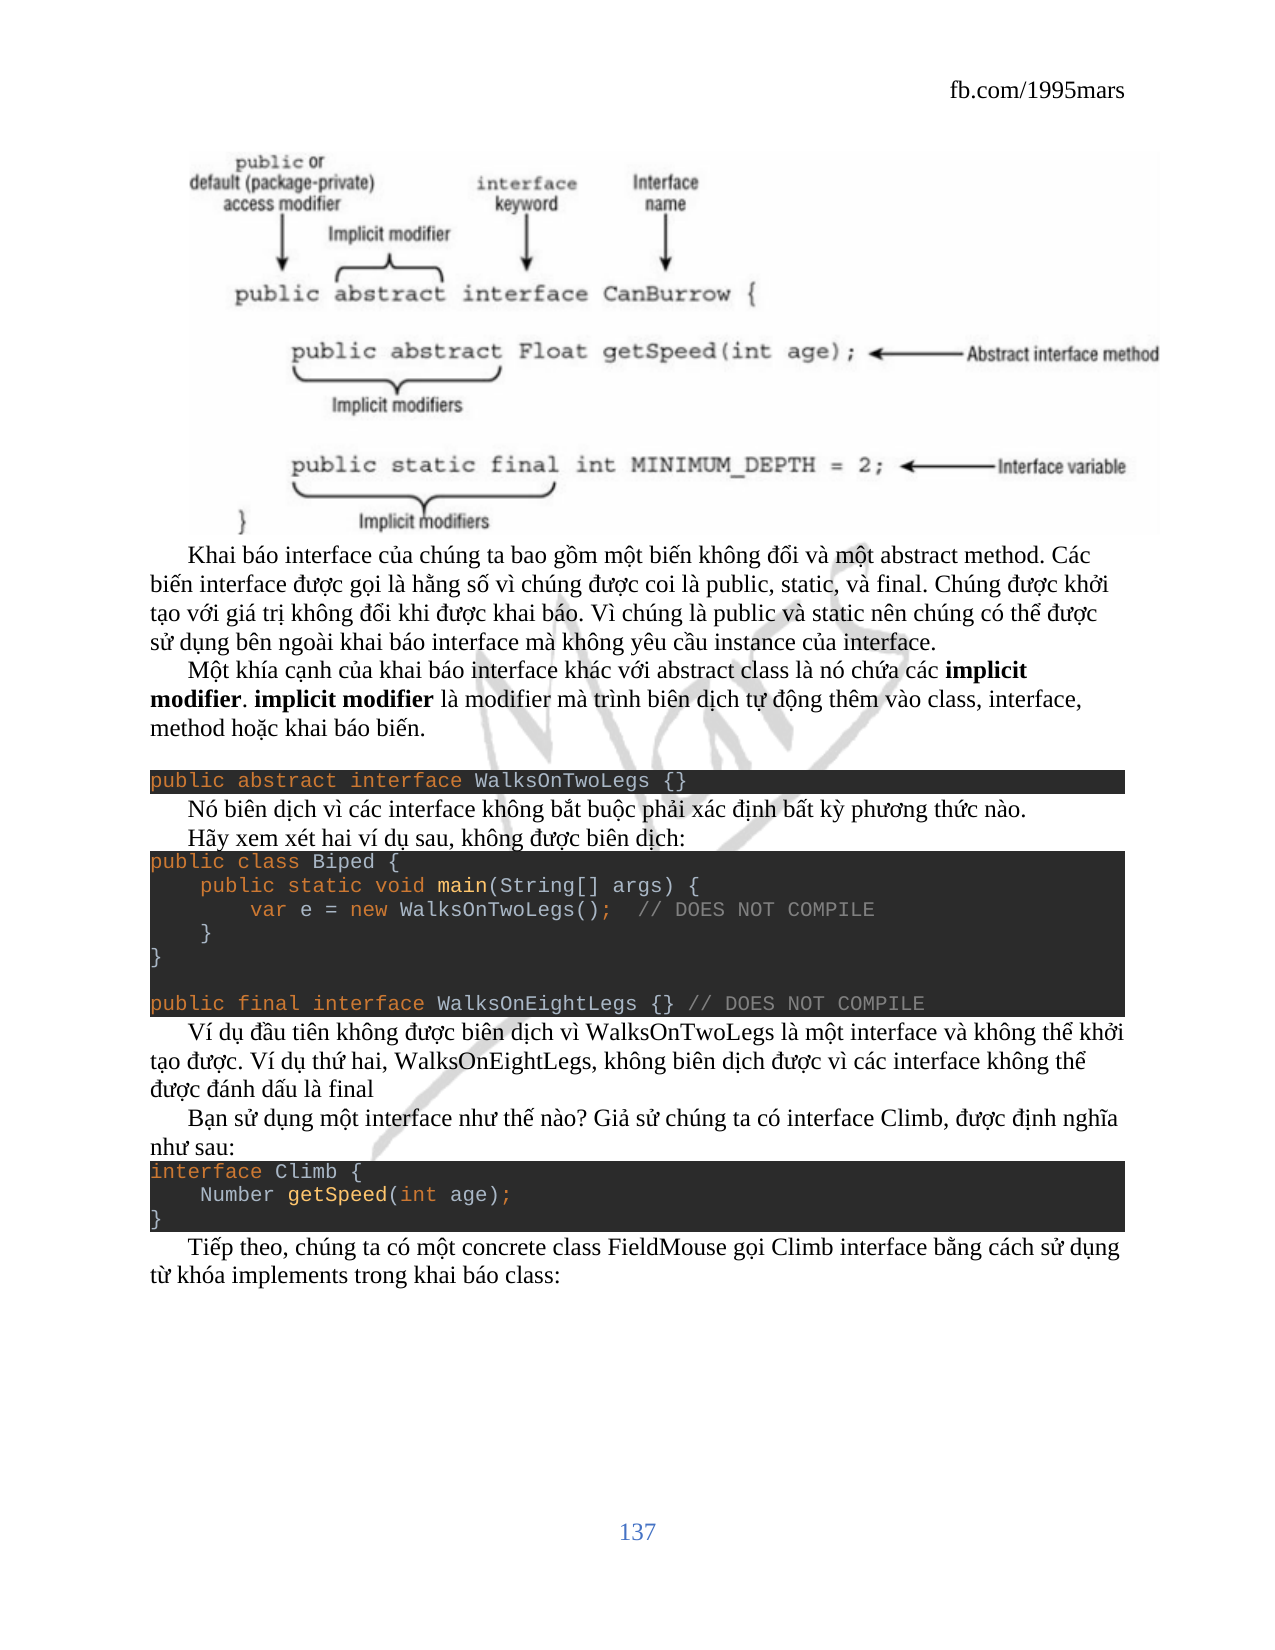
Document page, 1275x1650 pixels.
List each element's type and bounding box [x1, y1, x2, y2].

picture [187, 150, 1163, 541]
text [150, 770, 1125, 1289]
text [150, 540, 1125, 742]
